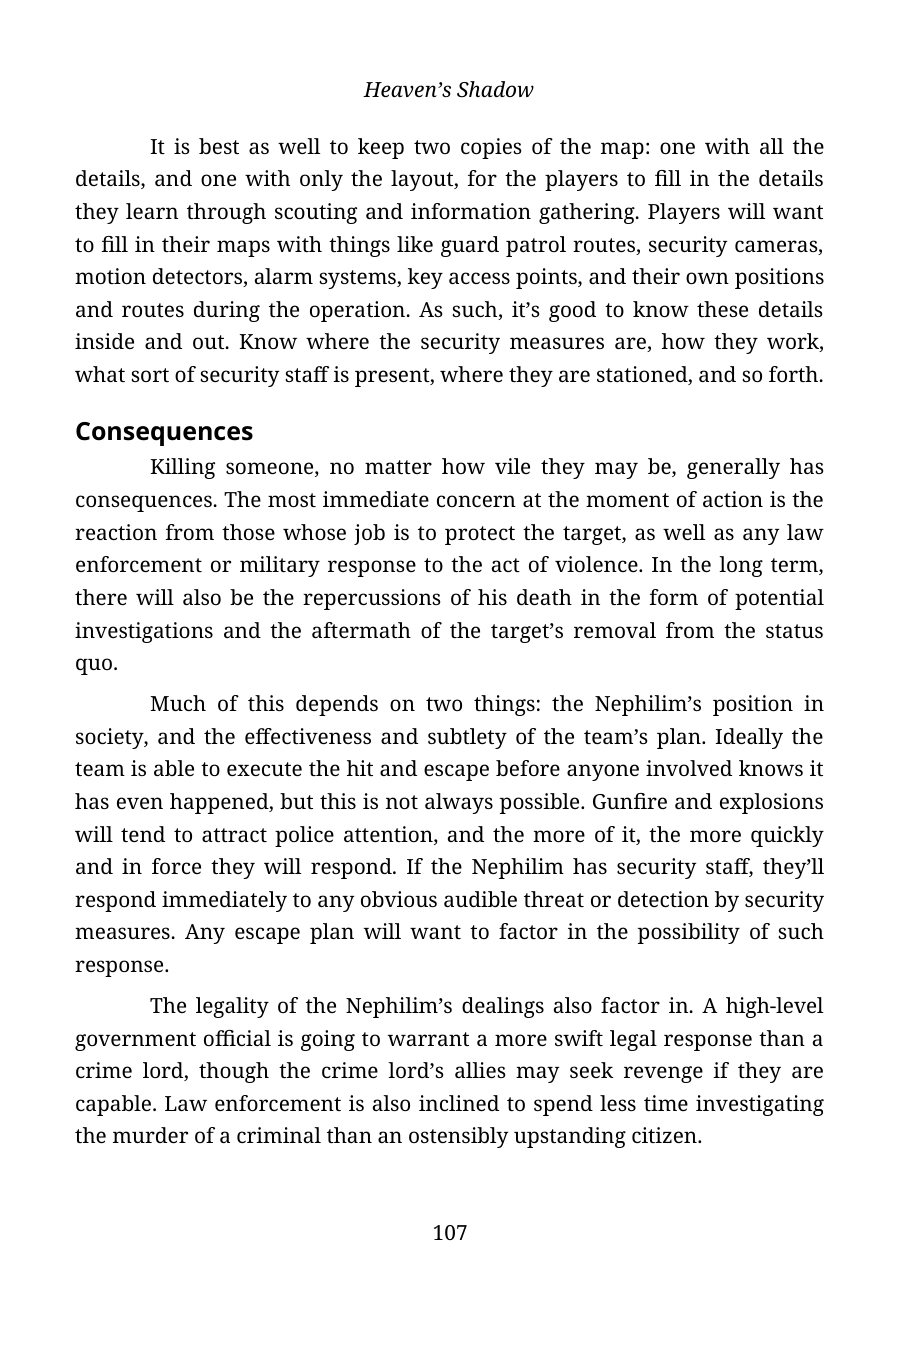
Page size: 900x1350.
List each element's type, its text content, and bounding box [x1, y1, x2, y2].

text The legality of the Nephilim’s dealings also factor in. A high-level government official is going to warrant a more swift legal response than a crime lord, though the crime lord’s allies may seek revenge if they are capable. Law enforcement is also inclined to spend less time investigating the murder of a criminal than an ostensibly upstanding citizen. [75, 991, 825, 1150]
text It is best as well to keep two copies of the map: one with all the details, and one with only the layout, for the players to fill in the details they learn through scouting and information gathering. Players will want to fill in their maps with things like guard patrol routes, security cameras, motion detectors, alarm systems, key access points, and their own positions and routes during the operation. As such, it’s good to know these details inside and out. Know where the security measures are, how they work, what sort of security staff is present, where they are stationed, and so forth. [75, 132, 825, 388]
subtitle Consequences [75, 413, 825, 448]
text Much of this depends on two things: the Nephilim’s position in society, and the effectiveness and subtlety of the team’s plan. Ideally the team is able to execute the hit and escape before anyone involved knows it has even happened, but this is not always possible. Gunfire and explosions will tend to attract police attention, and the more of it, the more quickly and in force they will respond. If the Nephilim has security staff, they’ll respond immediately to any obvious audible threat or detection by security measures. Any escape plan will want to factor in the possibility of such response. [75, 689, 825, 978]
text Killing someone, no matter how vile they may be, generally has consequences. The most immediate concern at the moment of action is the reaction from those whose job is to protect the target, as well as any law enforcement or military response to the act of violence. In the long term, there will also be the repercussions of his death in the form of potential investigations and the aftermath of the target’s removal from the status quo. [75, 453, 825, 677]
